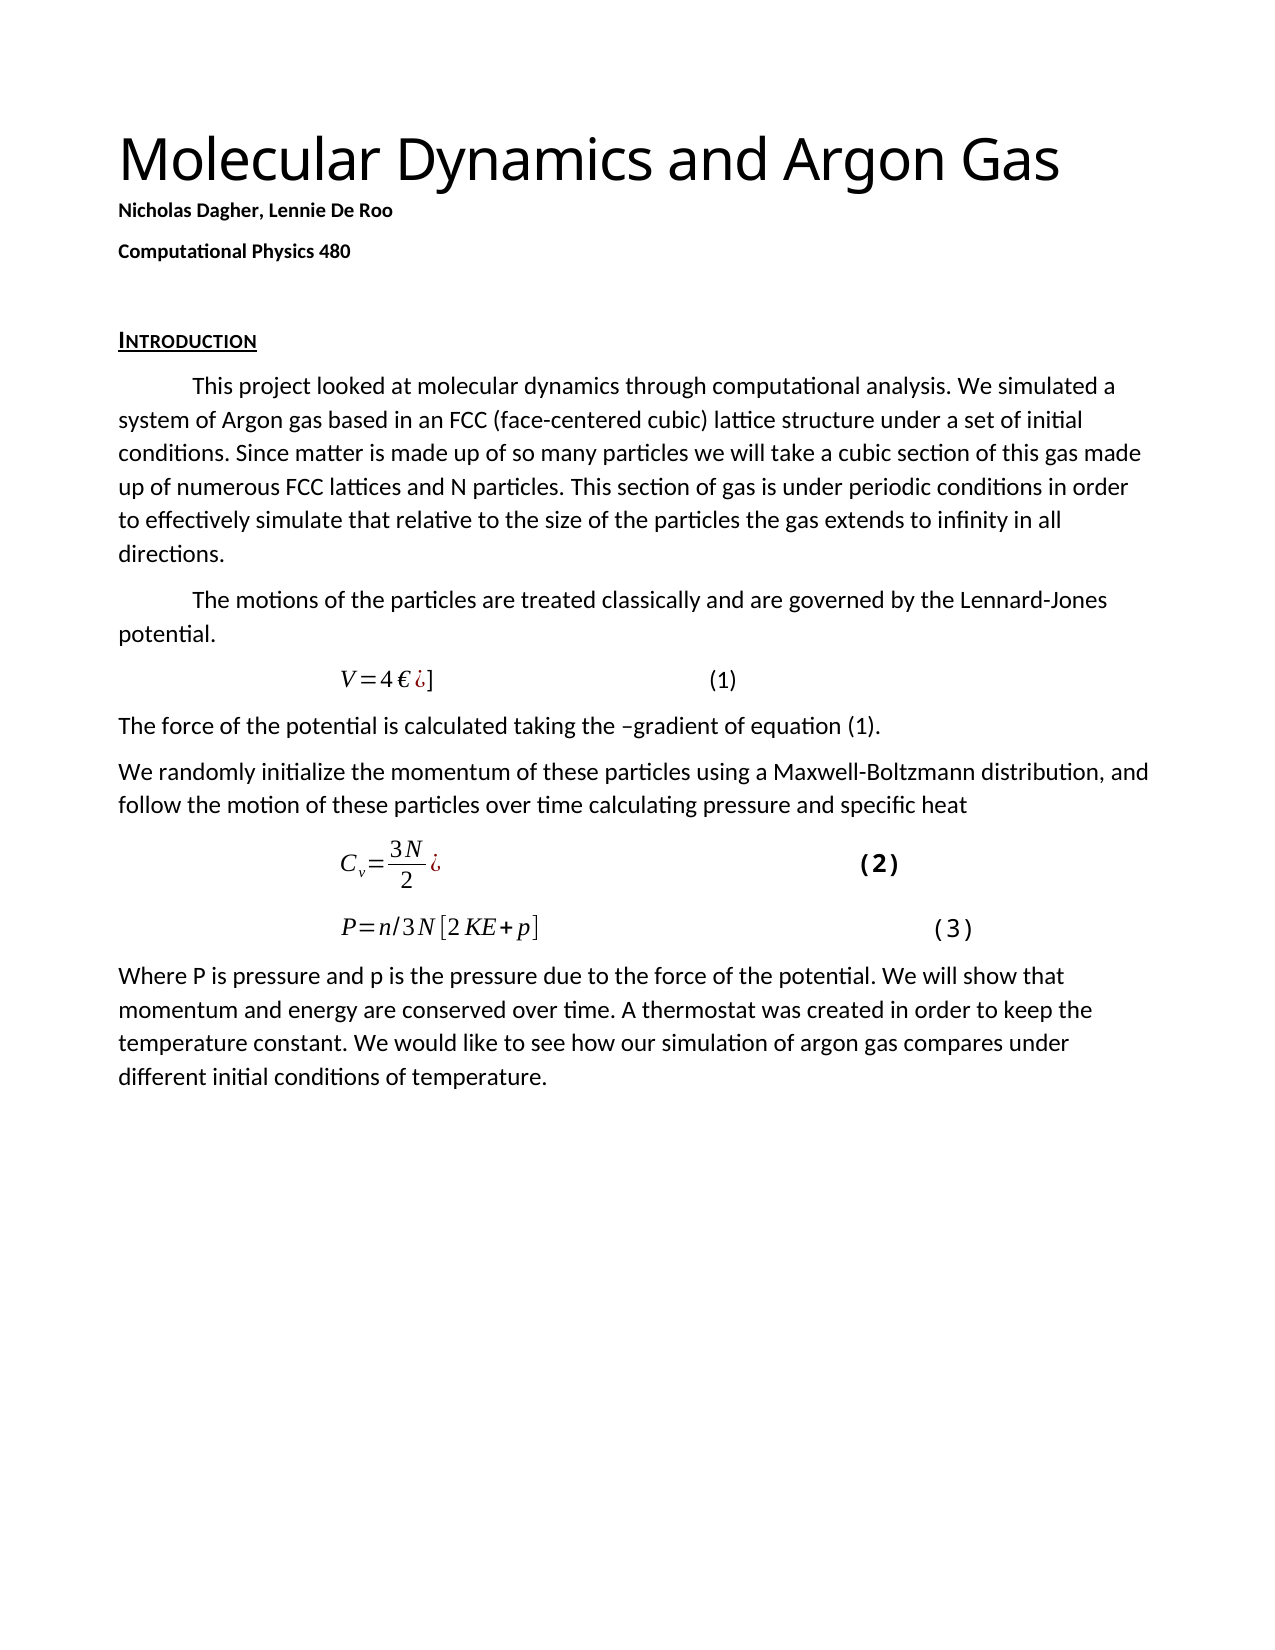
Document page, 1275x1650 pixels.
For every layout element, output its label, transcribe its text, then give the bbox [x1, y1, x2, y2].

text Where P is pressure and p is the pressure due to the force of the potential. We will show that momentum and energy are conserved over time. A thermostat was created in order to keep the temperature constant. We would like to see how our simulation of argon gas compares under different initial conditions of temperature. [118, 960, 1157, 1091]
text The motions of the particles are treated classically and are governed by the Lennard-Jones potential. [118, 584, 1157, 648]
title Molecular Dynamics and Argon Gas [118, 118, 1157, 198]
text The force of the potential is calculated taking the –gradient of equation (1). [118, 710, 1157, 740]
text We randomly initialize the momentum of these particles using a Maxwell-Boltzmann distribution, and follow the motion of these particles over time calculating pressure and specific heat [118, 756, 1157, 820]
text (3) [118, 910, 1157, 944]
text ] (1) [118, 664, 1157, 694]
text This project looked at molecular dynamics through computational analysis. We simulated a system of Argon gas based in an FCC (face-centered cubic) lattice structure under a set of initial conditions. Since matter is made up of so many particles we will take a cubic section of this gas made up of numerous FCC lattices and N particles. This section of gas is under periodic conditions in order to effectively simulate that relative to the size of the particles the gas extends to infinity in all directions. [118, 371, 1157, 569]
text Computational Physics 480 [118, 238, 1157, 263]
text (2) [266, 836, 1157, 894]
text Nicholas Dagher, Lennie De Roo [118, 198, 1157, 223]
text Introduction [118, 324, 1157, 355]
